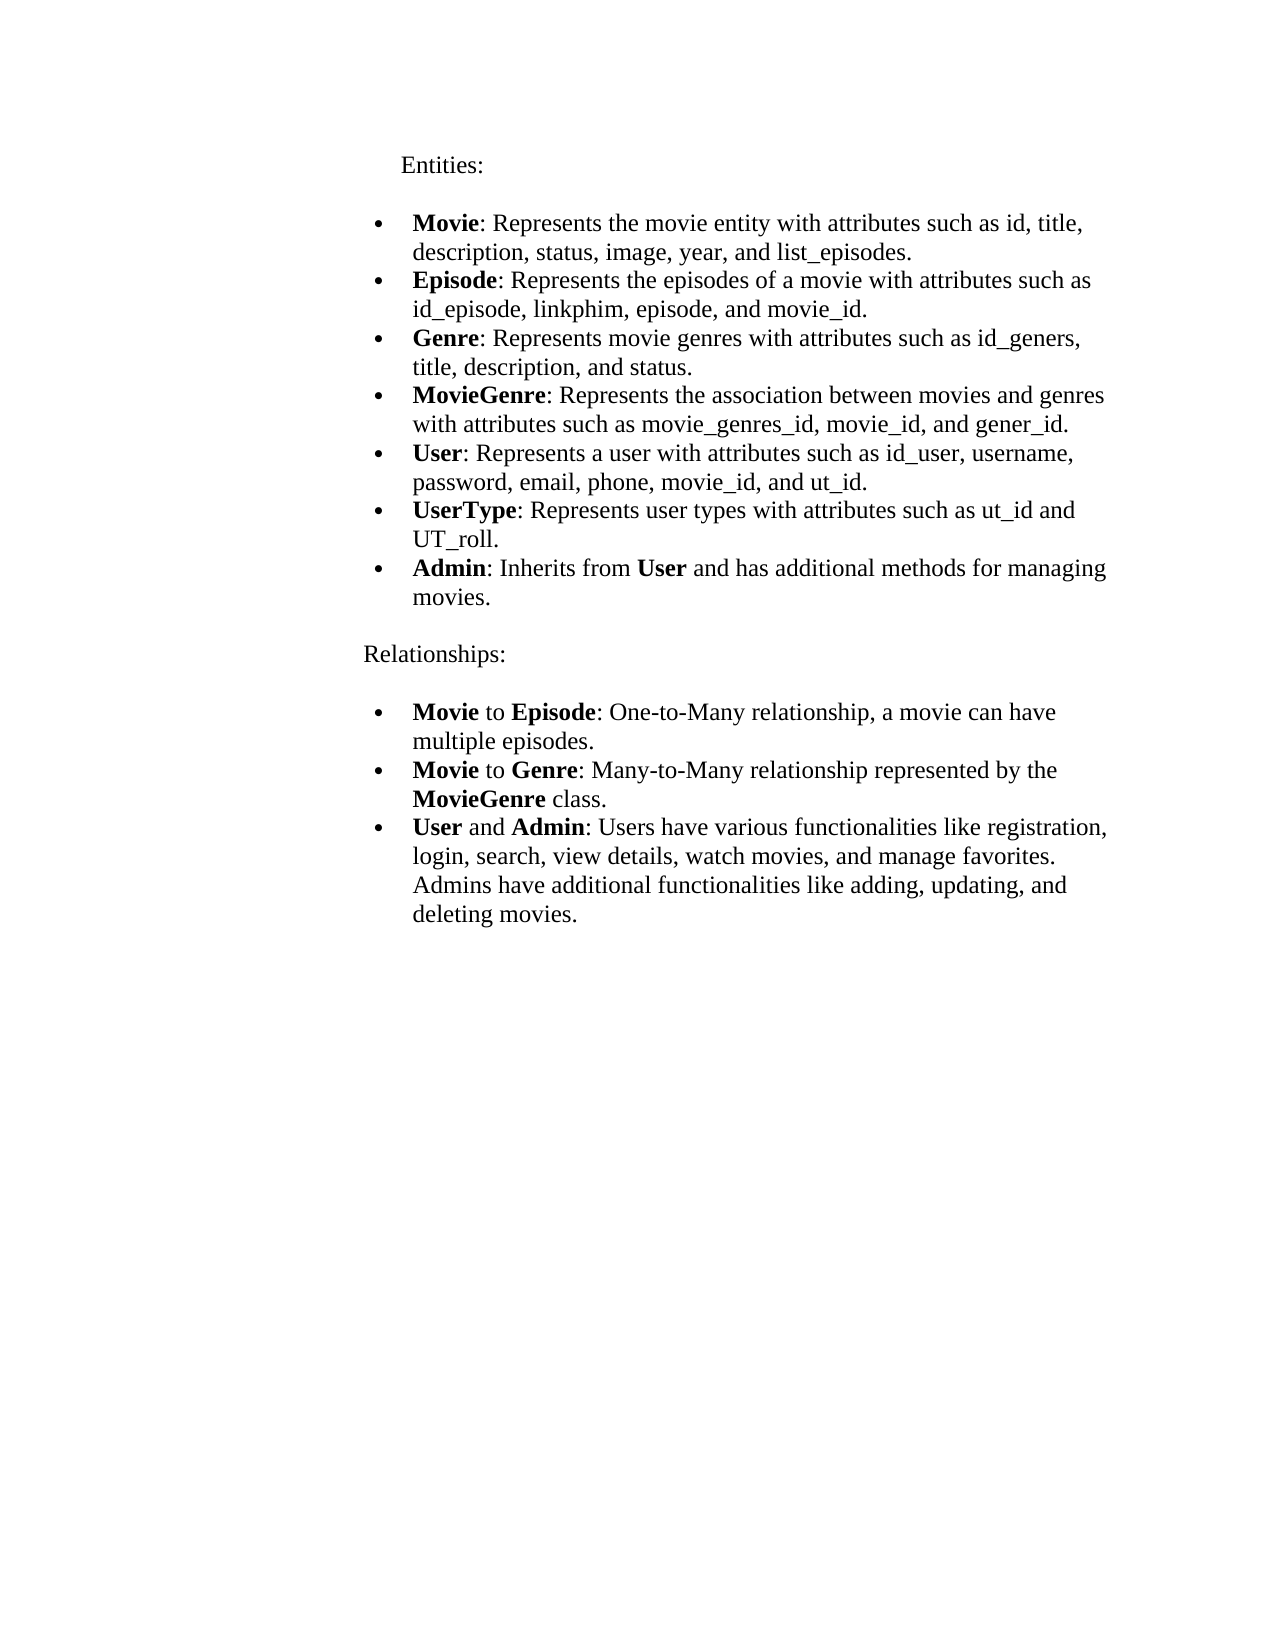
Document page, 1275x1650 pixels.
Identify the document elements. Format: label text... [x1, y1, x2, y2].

list Genre: Represents movie genres with attributes such as id_geners, title, description, and status. [375, 323, 1125, 380]
text  Relationships: [300, 639, 1125, 668]
list Movie to Episode: One-to-Many relationship, a movie can have multiple episodes. [375, 697, 1125, 755]
list Admin: Inherits from User and has additional methods for managing movies. [375, 553, 1125, 610]
list Episode: Represents the episodes of a movie with attributes such as id_episode, linkphim, episode, and movie_id. [375, 265, 1125, 323]
list Movie: Represents the movie entity with attributes such as id, title, description, status, image, year, and list_episodes. [375, 208, 1125, 265]
list MovieGenre: Represents the association between movies and genres with attributes such as movie_genres_id, movie_id, and gener_id. [375, 380, 1125, 438]
list UserType: Represents user types with attributes such as ut_id and UT_roll. [375, 495, 1125, 553]
list Movie to Genre: Many-to-Many relationship represented by the MovieGenre class. [375, 755, 1125, 812]
list User: Represents a user with attributes such as id_user, username, password, email, phone, movie_id, and ut_id. [375, 438, 1125, 495]
list User and Admin: Users have various functionalities like registration, login, search, view details, watch movies, and manage favorites. Admins have additional functionalities like adding, updating, and deleting movies. [375, 812, 1125, 927]
text  Entities: [150, 150, 1125, 179]
